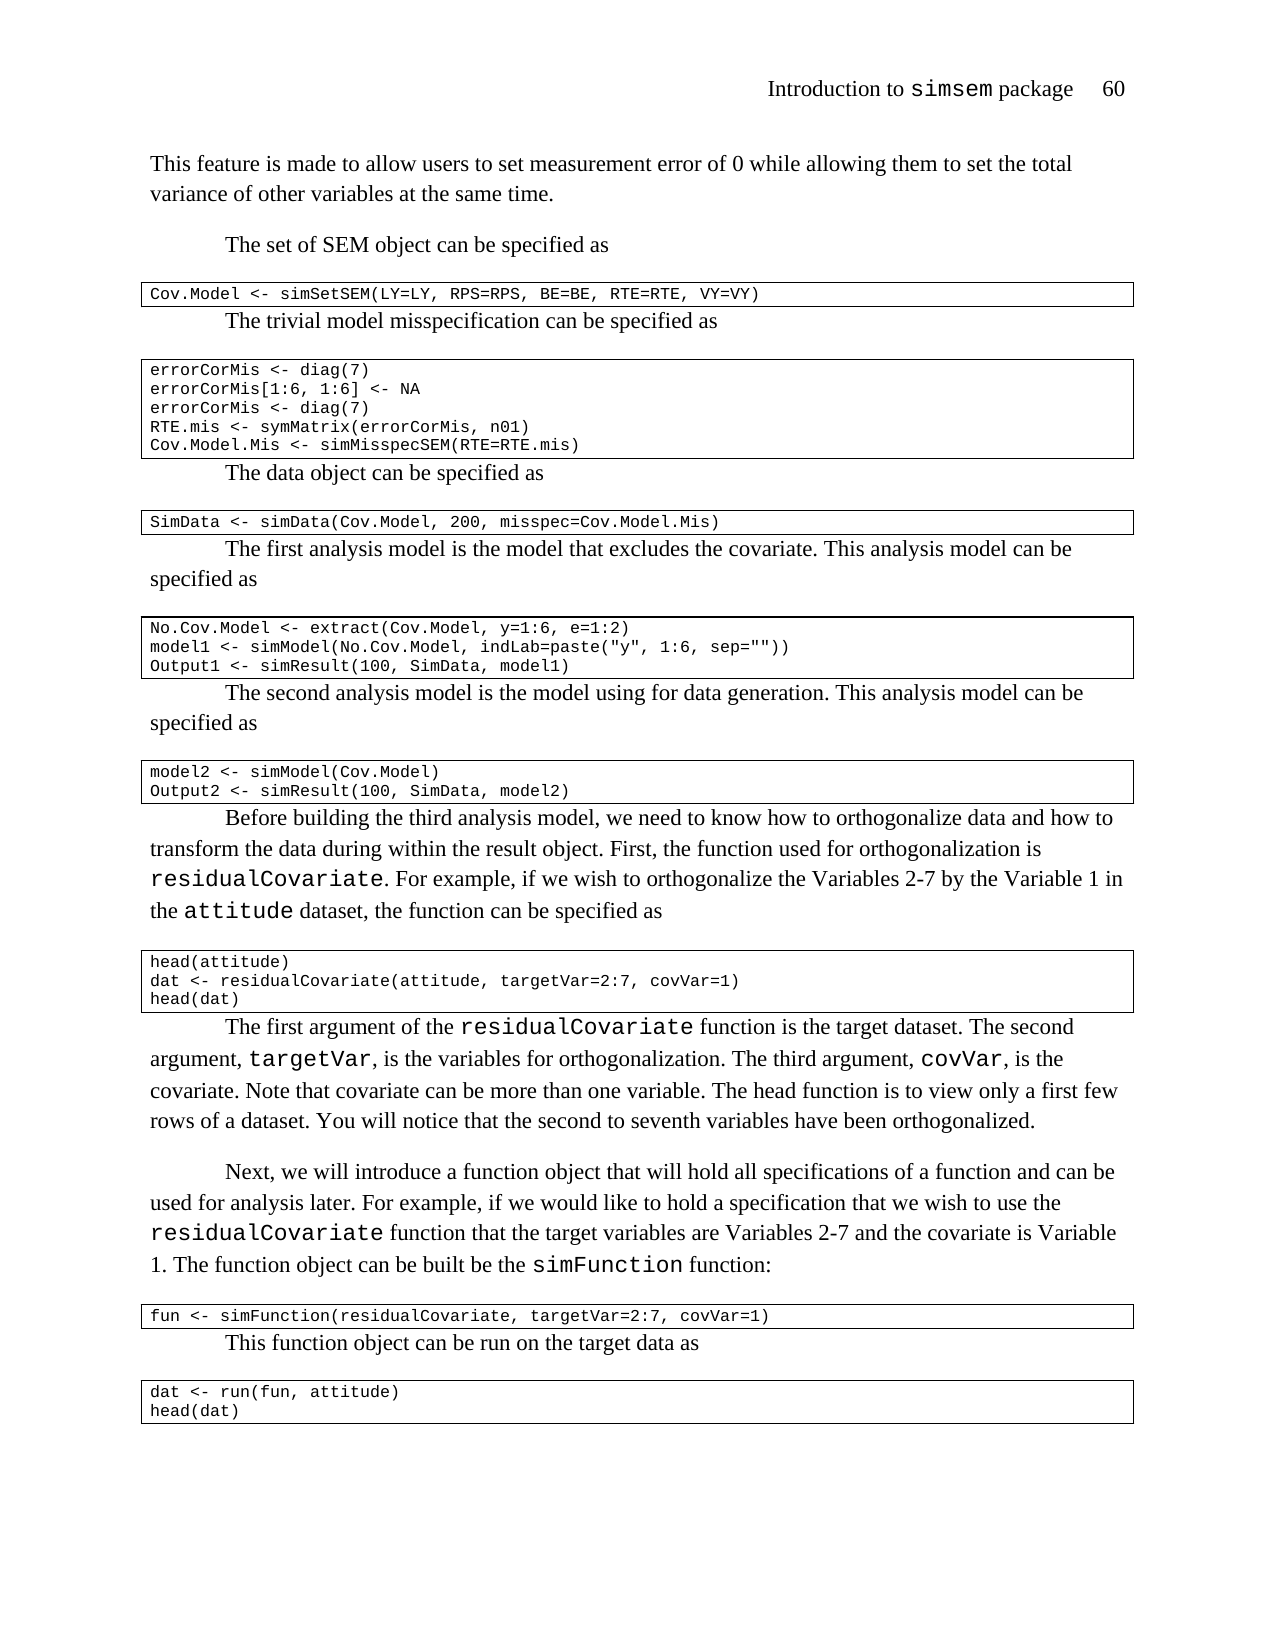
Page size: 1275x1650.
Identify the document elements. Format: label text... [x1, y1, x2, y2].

text The set of SEM object can be specified as [150, 231, 1125, 258]
text Cov.Model <- simSetSEM(LY=LY, RPS=RPS, BE=BE, RTE=RTE, VY=VY) [142, 283, 1133, 306]
text Output2 <- simResult(100, SimData, model2) [142, 779, 1133, 803]
text head(dat) [142, 988, 1133, 1012]
text RTE.mis <- symMatrix(errorCorMis, n01) [150, 418, 1125, 434]
text errorCorMis <- diag(7) [150, 399, 1125, 418]
text No.Cov.Model <- extract(Cov.Model, y=1:6, e=1:2) [142, 618, 1133, 638]
text The first argument of the residualCovariate function is the target dataset. The second argument, targetVar, is the variables for orthogonalization. The third argument, covVar, is the covariate. Note that covariate can be more than one variable. The head function is to view only a first few rows of a dataset. You will notice that the second to seventh variables have been orthogonalized. [150, 1013, 1125, 1134]
text Output1 <- simResult(100, SimData, model1) [142, 654, 1133, 678]
text Cov.Model.Mis <- simMisspecSEM(RTE=RTE.mis) [142, 434, 1133, 458]
text The second analysis model is the model using for data generation. This analysis model can be specified as [150, 679, 1125, 736]
text The trivial model misspecification can be specified as [150, 307, 1125, 334]
text This function object can be run on the target data as [150, 1329, 1125, 1356]
text Next, we will introduce a function object that will hold all specifications of a function and can be used for analysis later. For example, if we would like to hold a specification that we wish to use the residualCovariate function that the target variables are Variables 2-7 and the covariate is Variable 1. The function object can be built be the simFunction function: [150, 1158, 1125, 1279]
text errorCorMis <- diag(7) [142, 360, 1133, 380]
text Before building the third analysis model, we need to know how to orthogonalize data and how to transform the data during within the result object. First, the function used for orthogonalization is residualCovariate. For example, if we wish to orthogonalize the Variables 2-7 by the Variable 1 in the attitude dataset, the function can be specified as [150, 804, 1125, 925]
text The data object can be specified as [150, 459, 1125, 485]
text model2 <- simModel(Cov.Model) [142, 761, 1133, 779]
text dat <- residualCovariate(attitude, targetVar=2:7, covVar=1) [150, 972, 1125, 988]
text fun <- simFunction(residualCovariate, targetVar=2:7, covVar=1) [142, 1305, 1133, 1328]
text dat <- run(fun, attitude) [142, 1381, 1133, 1399]
text SimData <- simData(Cov.Model, 200, misspec=Cov.Model.Mis) [142, 511, 1133, 534]
text model1 <- simModel(No.Cov.Model, indLab=paste("y", 1:6, sep="")) [150, 638, 1125, 654]
text head(dat) [142, 1399, 1133, 1423]
text head(attitude) [142, 951, 1133, 972]
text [150, 150, 1125, 207]
text errorCorMis[1:6, 1:6] <- NA [150, 380, 1125, 399]
text The first analysis model is the model that excludes the covariate. This analysis model can be specified as [150, 535, 1125, 592]
